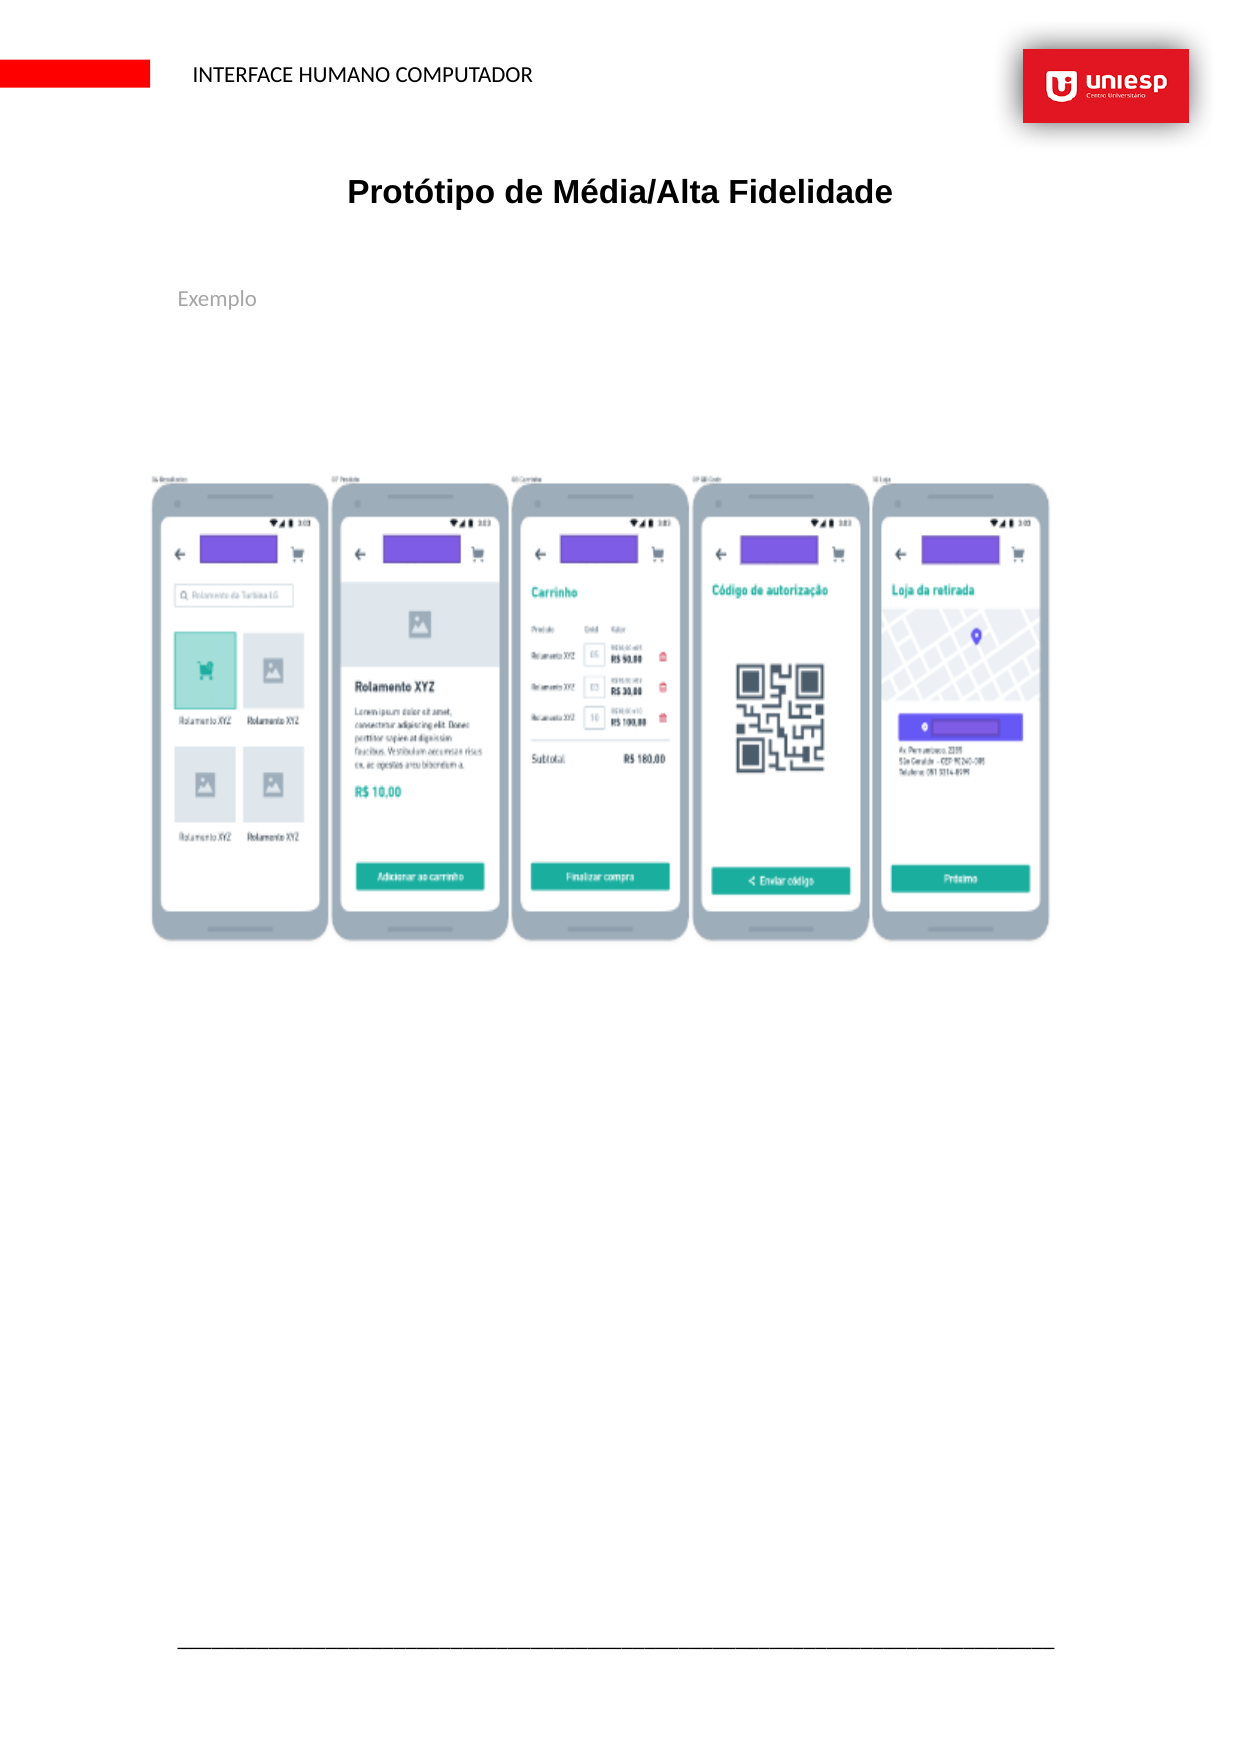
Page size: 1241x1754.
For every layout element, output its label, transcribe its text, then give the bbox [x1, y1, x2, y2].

picture [1023, 49, 1189, 123]
text Protótipo de Média/Alta Fidelidade [177, 173, 1063, 211]
picture [139, 458, 1062, 960]
text Exemplo [177, 284, 1063, 312]
